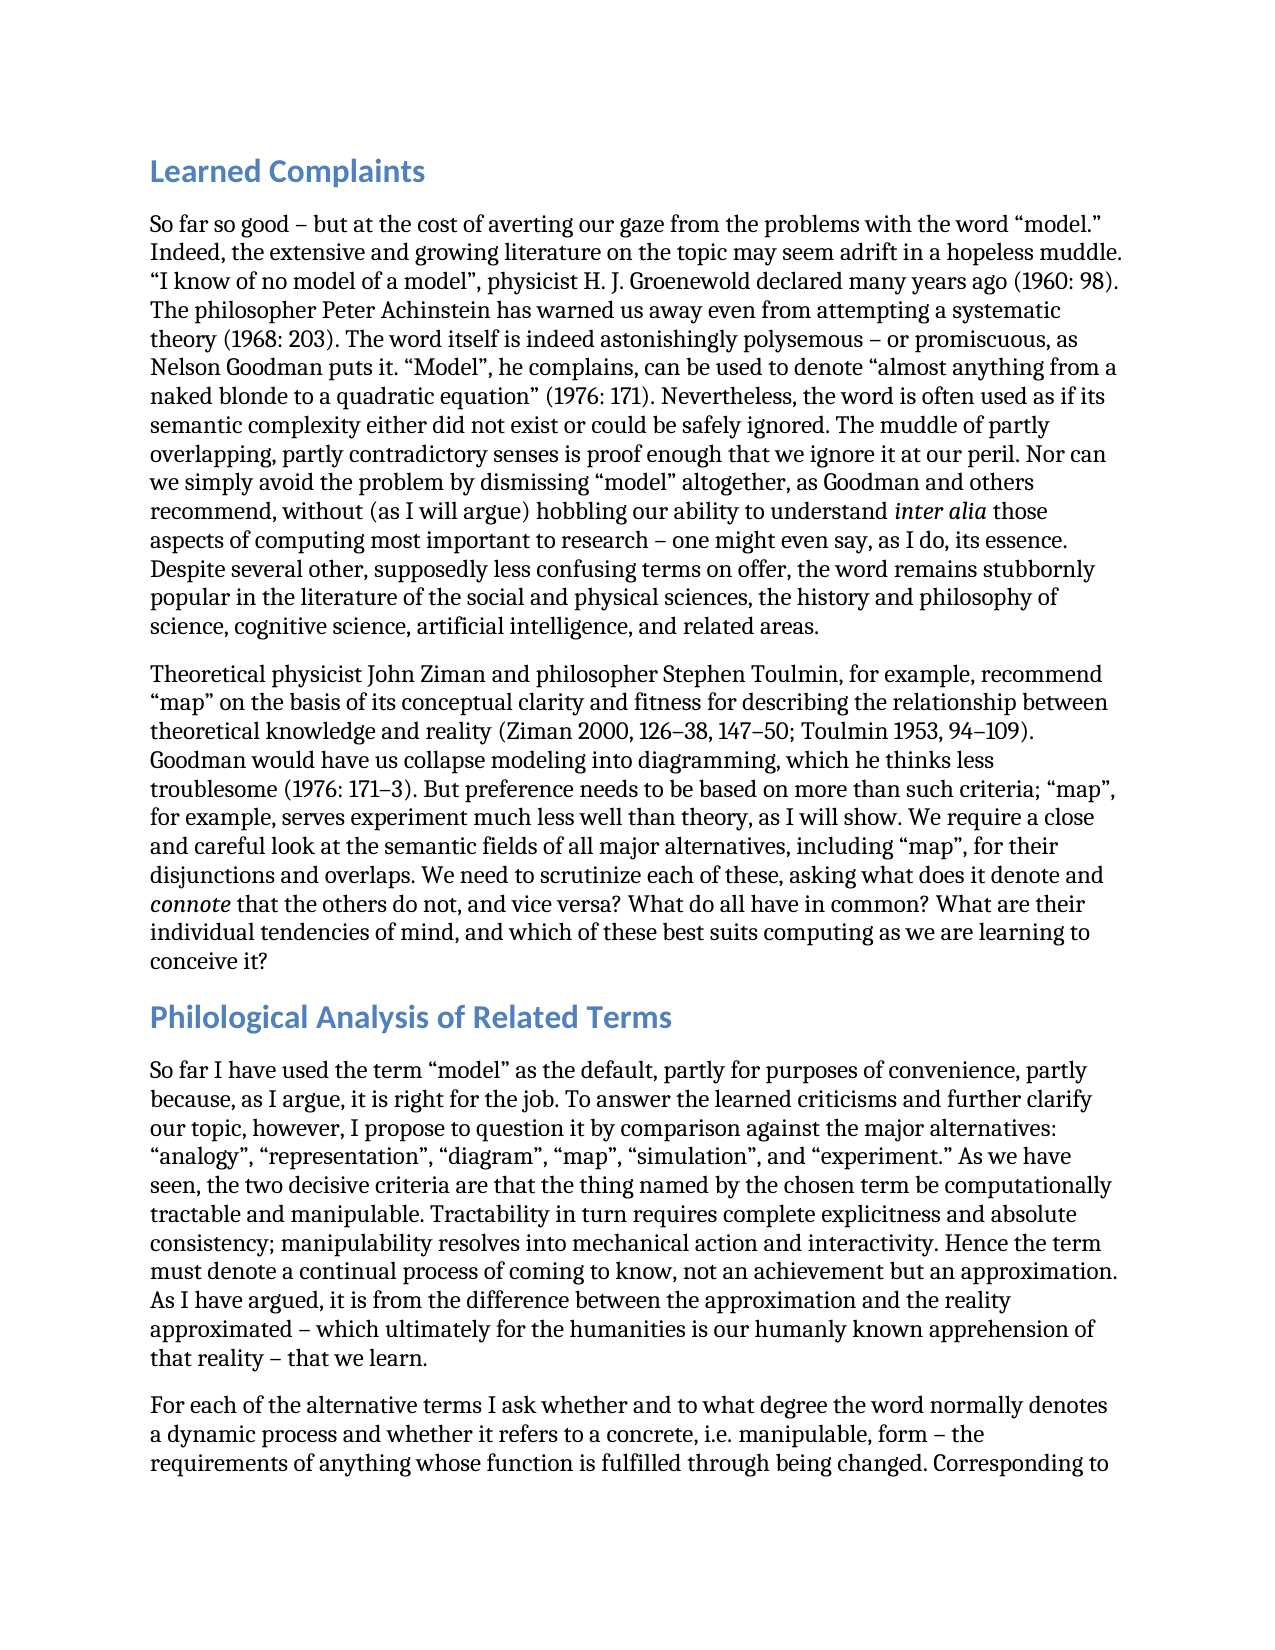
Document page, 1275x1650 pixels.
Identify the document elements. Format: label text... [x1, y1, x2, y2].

text So far I have used the term “model” as the default, partly for purposes of convenience, partly because, as I argue, it is right for the job. To answer the learned criticisms and further clarify our topic, however, I propose to question it by comparison against the major alternatives: “analogy”, “representation”, “diagram”, “map”, “simulation”, and “experiment.” As we have seen, the two decisive criteria are that the thing named by the chosen term be computationally tractable and manipulable. Tractability in turn requires complete explicitness and absolute consistency; manipulability resolves into mechanical action and interactivity. Hence the term must denote a continual process of coming to know, not an achievement but an approximation. As I have argued, it is from the difference between the approximation and the reality approximated – which ultimately for the humanities is our humanly known apprehension of that reality – that we learn. [150, 1056, 1125, 1372]
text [150, 1391, 1125, 1477]
text Theoretical physicist John Ziman and philosopher Stephen Toulmin, for example, recommend “map” on the basis of its conceptual clarity and fitness for describing the relationship between theoretical knowledge and reality (Ziman 2000, 126–38, 147–50; Toulmin 1953, 94–109). Goodman would have us collapse modeling into diagramming, which he thinks less troublesome (1976: 171–3). But preference needs to be based on more than such criteria; “map”, for example, serves experiment much less well than theory, as I will show. We require a close and careful look at the semantic fields of all major alternatives, including “map”, for their disjunctions and overlaps. We need to scrutinize each of these, asking what does it denote and connote that the others do not, and vice versa? What do all have in common? What are their individual tendencies of mind, and which of these best suits computing as we are learning to conceive it? [150, 659, 1125, 976]
subtitle Learned Complaints [150, 150, 1125, 191]
text So far so good – but at the cost of averting our gaze from the problems with the word “model.” Indeed, the extensive and growing literature on the topic may seem adrift in a hopeless muddle. “I know of no model of a model”, physicist H. J. Groenewold declared many years ago (1960: 98). The philosopher Peter Achinstein has warned us away even from attempting a systematic theory (1968: 203). The word itself is indeed astonishingly polysemous – or promiscuous, as Nelson Goodman puts it. “Model”, he complains, can be used to denote “almost anything from a naked blonde to a quadratic equation” (1976: 171). Nevertheless, the word is often used as if its semantic complexity either did not exist or could be safely ignored. The muddle of partly overlapping, partly contradictory senses is proof enough that we ignore it at our peril. Nor can we simply avoid the problem by dismissing “model” altogether, as Goodman and others recommend, without (as I will argue) hobbling our ability to understand inter alia those aspects of computing most important to research – one might even say, as I do, its essence. Despite several other, supposedly less confusing terms on offer, the word remains stubbornly popular in the literature of the social and physical sciences, the history and philosophy of science, cognitive science, artificial intelligence, and related areas. [150, 209, 1125, 641]
subtitle Philological Analysis of Related Terms [150, 997, 1125, 1037]
